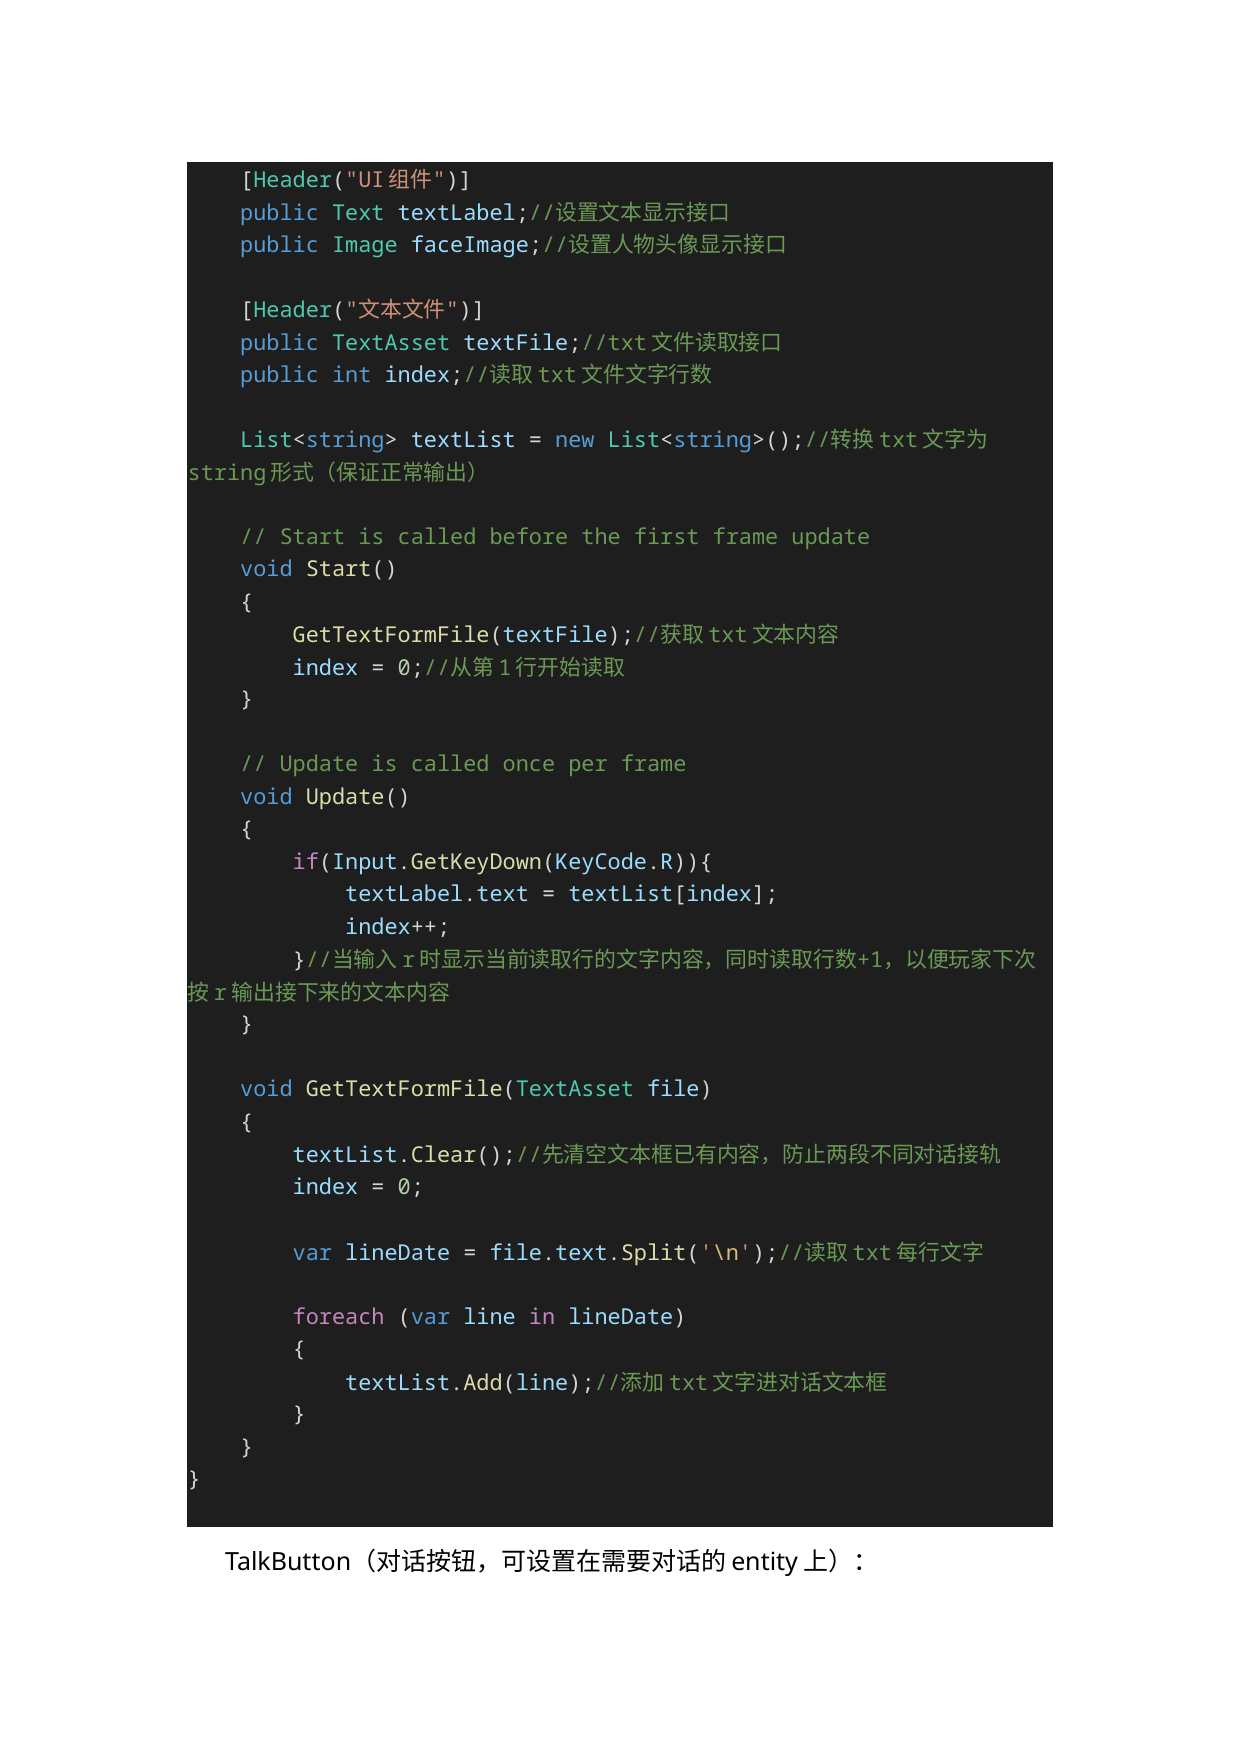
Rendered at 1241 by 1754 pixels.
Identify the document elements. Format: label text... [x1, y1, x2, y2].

text void Start() [187, 552, 1053, 584]
text textList.Clear();//先清空文本框已有内容，防止两段不同对话接轨 [187, 1137, 1053, 1169]
text textLabel.text = textList[index]; [187, 877, 1053, 909]
text index++; [187, 909, 1053, 942]
text } [187, 1462, 1053, 1494]
text void GetTextFormFile(TextAsset file) [187, 1072, 1053, 1104]
text } [187, 1429, 1053, 1462]
text GetTextFormFile(textFile);//获取txt文本内容 [187, 617, 1053, 649]
text index = 0;//从第1行开始读取 [187, 649, 1053, 682]
text } [187, 1397, 1053, 1429]
text void Update() [187, 779, 1053, 812]
text } [187, 682, 1053, 714]
text }//当输入r时显示当前读取行的文字内容，同时读取行数+1，以便玩家下次按r输出接下来的文本内容 [187, 942, 1053, 1007]
text { [187, 1104, 1053, 1137]
text // Start is called before the first frame update [187, 519, 1053, 552]
text [Header("UI组件")] [187, 162, 1053, 194]
text { [187, 584, 1053, 617]
text { [187, 812, 1053, 844]
text TalkButton（对话按钮，可设置在需要对话的entity上）： [225, 1527, 1053, 1592]
text public TextAsset textFile;//txt文件读取接口 [187, 324, 1053, 357]
text List<string> textList = new List<string>();//转换txt文字为string形式（保证正常输出） [187, 422, 1053, 487]
text [Header("文本文件")] [187, 292, 1053, 324]
text public Image faceImage;//设置人物头像显示接口 [187, 227, 1053, 259]
text public Text textLabel;//设置文本显示接口 [187, 194, 1053, 227]
text var lineDate = file.text.Split('\n');//读取txt每行文字 [187, 1234, 1053, 1267]
text index = 0; [187, 1169, 1053, 1202]
text } [187, 1007, 1053, 1039]
text // Update is called once per frame [187, 747, 1053, 779]
text { [187, 1332, 1053, 1364]
text foreach (var line in lineDate) [187, 1299, 1053, 1332]
text if(Input.GetKeyDown(KeyCode.R)){ [187, 844, 1053, 877]
text public int index;//读取txt文件文字行数 [187, 357, 1053, 389]
text textList.Add(line);//添加txt文字进对话文本框 [187, 1364, 1053, 1397]
